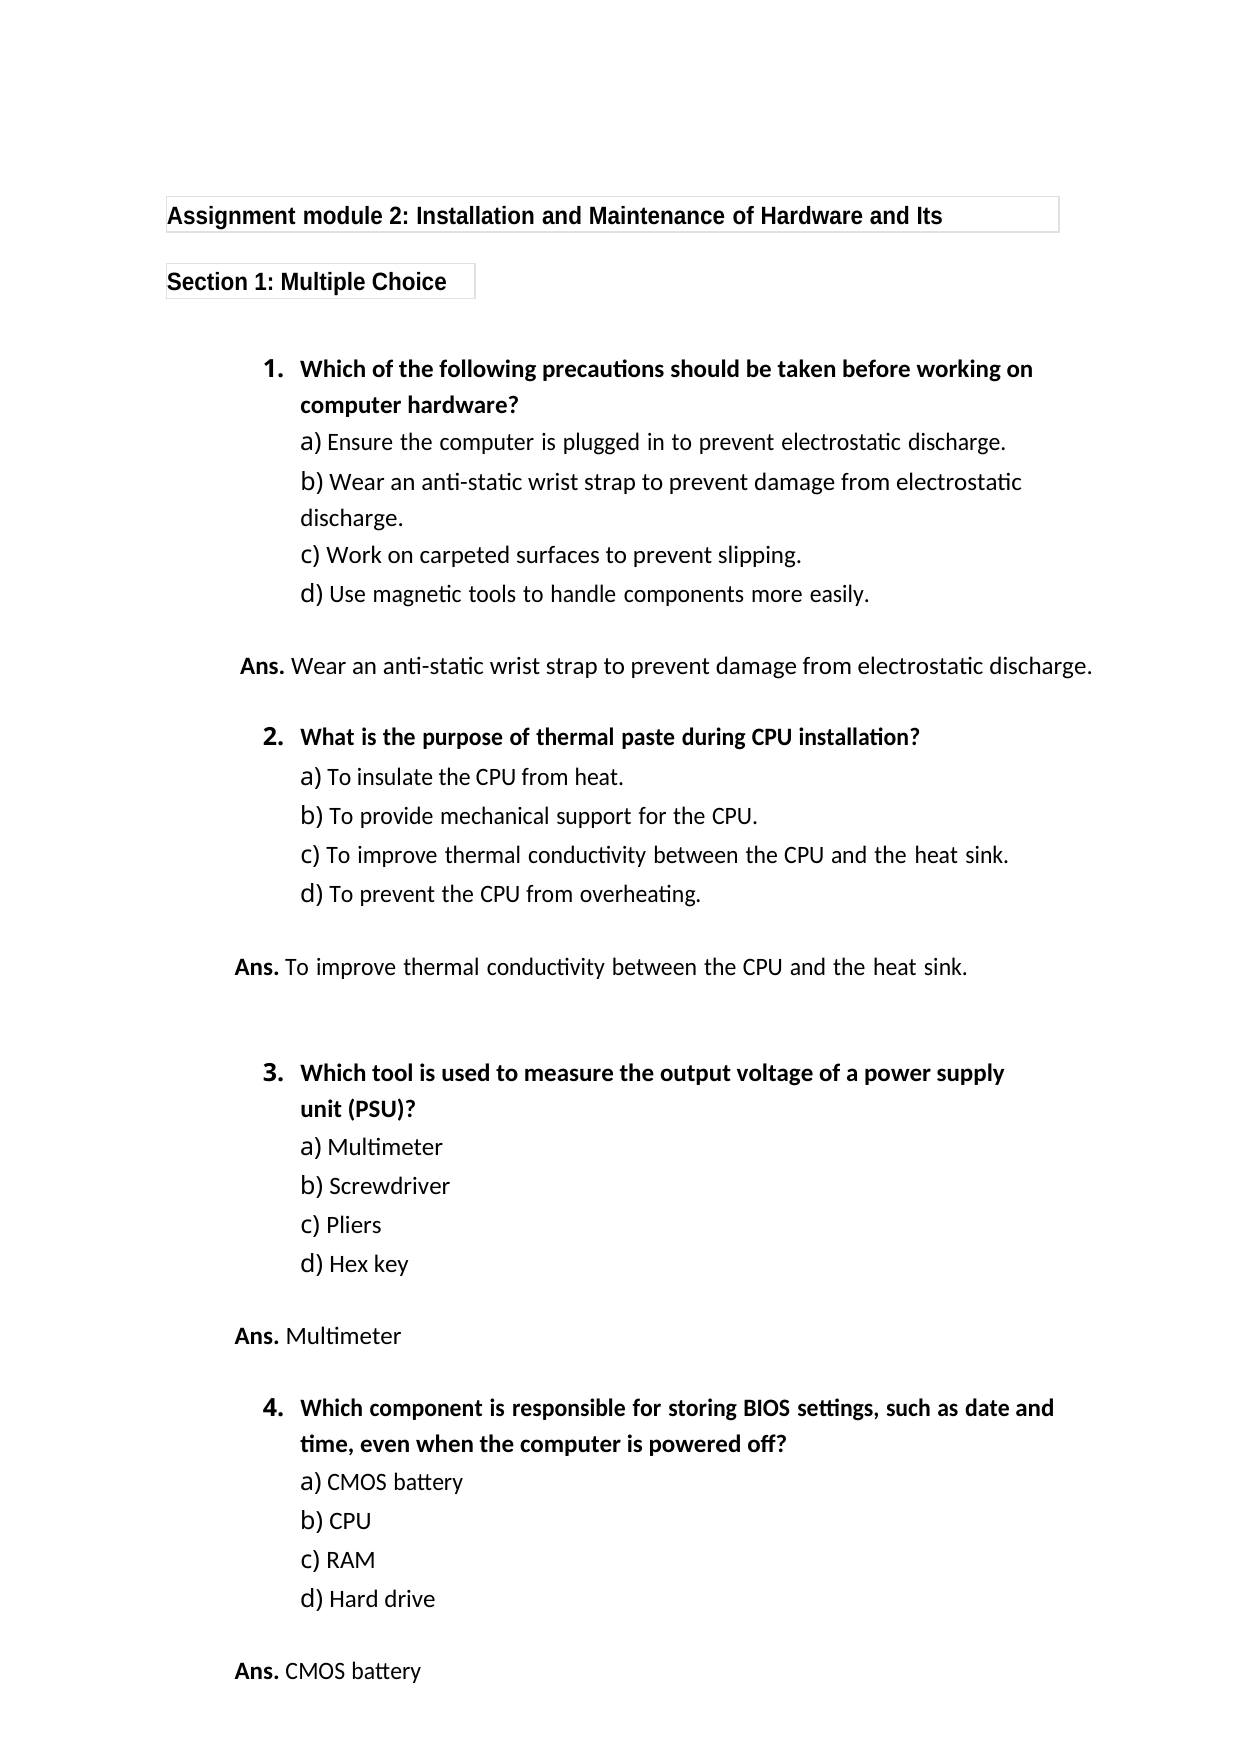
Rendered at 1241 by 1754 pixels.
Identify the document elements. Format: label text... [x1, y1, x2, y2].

list To provide mechanical support for the CPU. [300, 797, 1121, 831]
list To improve thermal conductivity between the CPU and the heat sink. [300, 837, 1121, 871]
list Hex key [300, 1246, 1121, 1280]
list To insulate the CPU from heat. [300, 758, 1121, 792]
list CMOS battery [300, 1463, 1121, 1497]
list To prevent the CPU from overheating. [300, 876, 1121, 910]
list CPU [300, 1502, 1121, 1537]
list Pliers [300, 1207, 1121, 1241]
list Multimeter [300, 1129, 1121, 1163]
list Use magnetic tools to handle components more easily. [300, 576, 1121, 610]
list Work on carpeted surfaces to prevent slipping. [300, 537, 1121, 571]
list Ensure the computer is plugged in to prevent electrostatic discharge. [300, 424, 1121, 458]
list Wear an anti-static wrist strap to prevent damage from electrostatic discharge. [300, 463, 1066, 532]
list Which component is responsible for storing BIOS settings, such as date and time, even when the computer is powered off? [263, 1390, 1067, 1459]
list Screwdriver [300, 1168, 1121, 1202]
list Which tool is used to measure the output voltage of a power supply unit (PSU)? [263, 1055, 1033, 1124]
text Ans. Multimeter [104, 1320, 1121, 1351]
list What is the purpose of thermal paste during CPU installation? [263, 719, 1121, 753]
list Hard drive [300, 1581, 1121, 1615]
list Which of the following precautions should be taken before working on computer hardware? [263, 350, 1060, 419]
text Ans. To improve thermal conductivity between the CPU and the heat sink. [104, 951, 1121, 981]
text Ans. Wear an anti-static wrist strap to prevent damage from electrostatic discharge. [104, 650, 1121, 681]
list RAM [300, 1542, 1121, 1576]
text Ans. CMOS battery [104, 1655, 1121, 1686]
